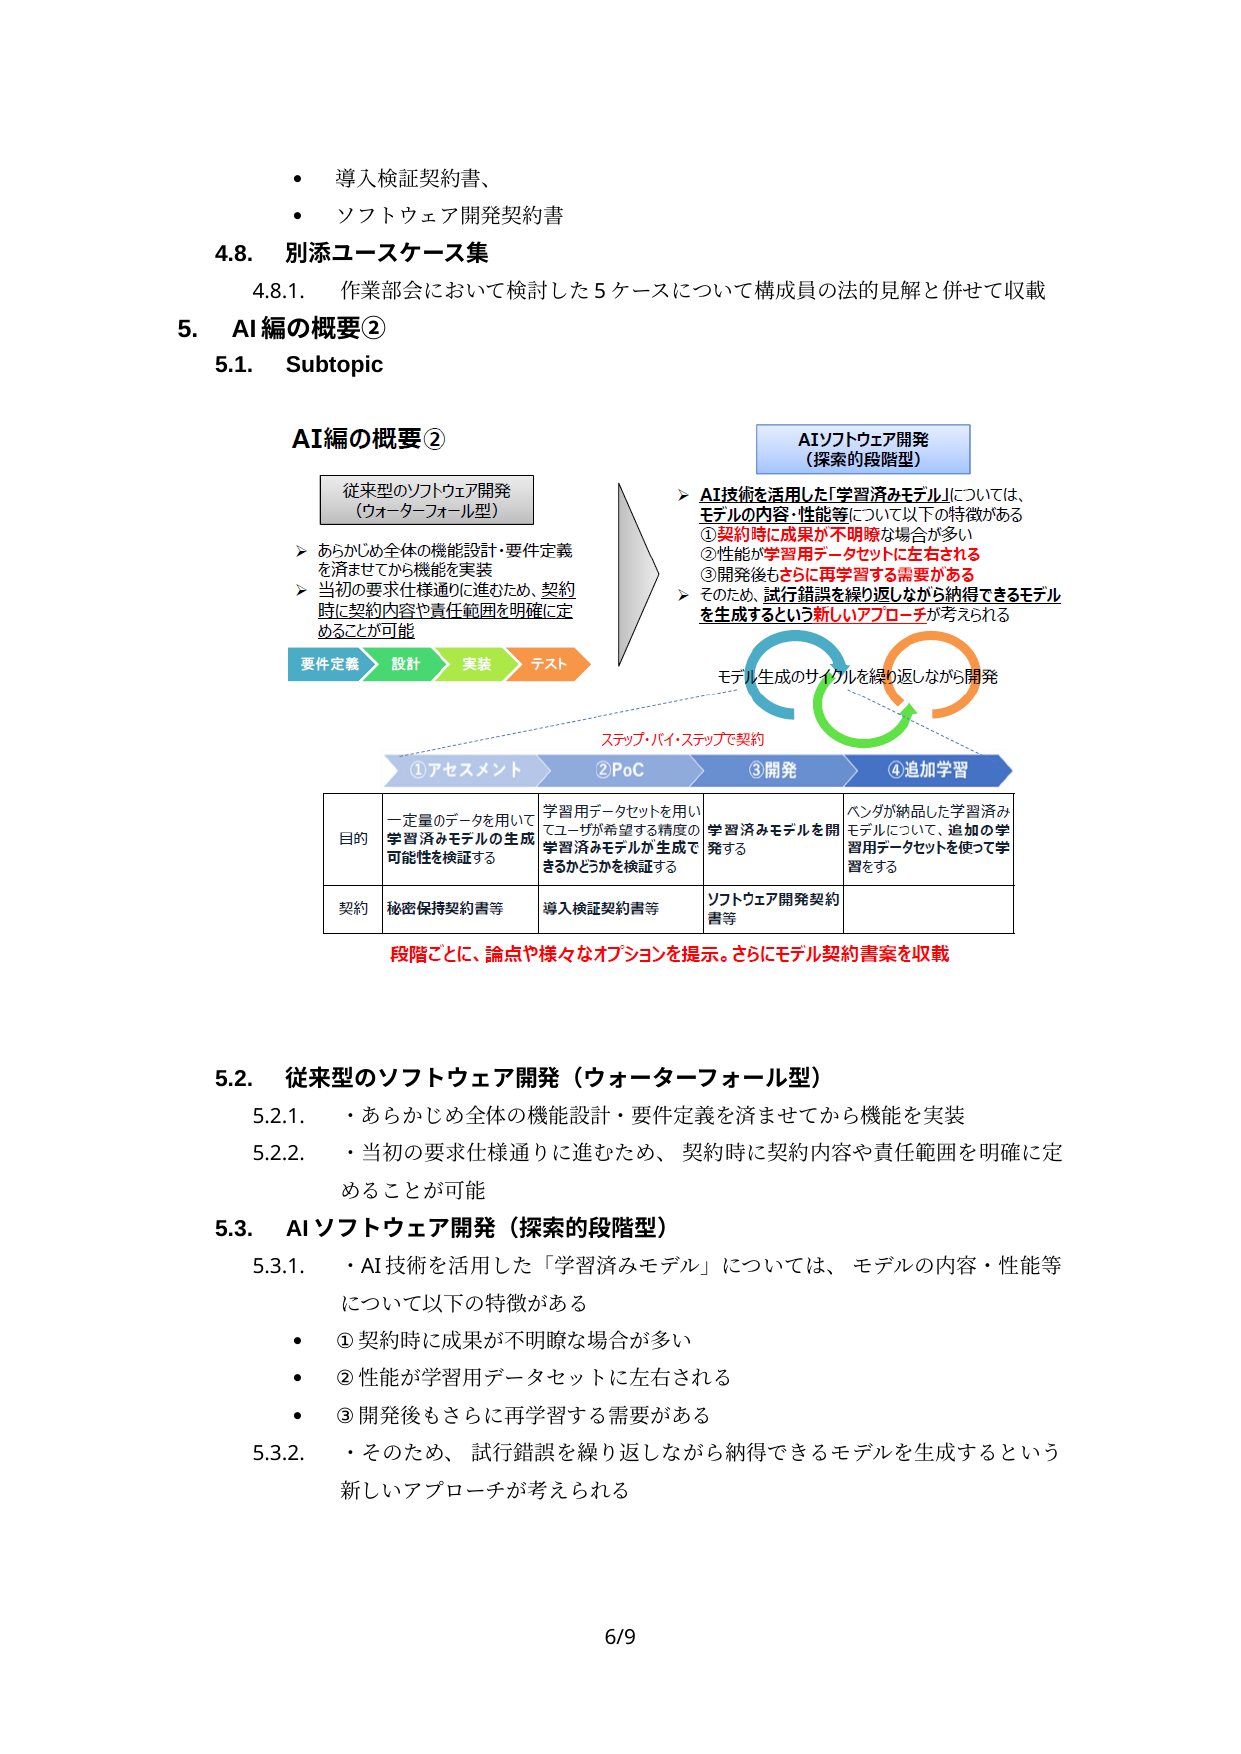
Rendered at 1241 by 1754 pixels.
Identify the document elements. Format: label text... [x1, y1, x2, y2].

list ②性能が学習⽤データセットに左右される [294, 1358, 1063, 1396]
list ③開発後もさらに再学習する需要がある [294, 1396, 1063, 1433]
list ・そのため、 試行錯誤を繰り返しながら納得できるモデルを生成するという新しいアプローチが考えられる [252, 1433, 1063, 1508]
list ①契約時に成果が不明瞭な場合が多い [294, 1321, 1063, 1358]
picture [285, 420, 1063, 970]
subtitle Subtopic [215, 346, 1058, 383]
subtitle AIソフトウェア開発（探索的段階型） [215, 1208, 1058, 1246]
list 作業部会において検討した5ケースについて構成員の法的⾒解と併せて収載 [252, 271, 1063, 308]
list ・AI技術を活用した「学習済みモデル」については、 モデルの内容・性能等について以下の特徴がある [252, 1246, 1063, 1321]
list ・当初の要求仕様通りに進むため、 契約時に契約内容や責任範囲を明確に定めることが可能 [252, 1133, 1063, 1208]
list 導⼊検証契約書、 [294, 158, 1063, 196]
subtitle AI編の概要② [177, 308, 1063, 346]
subtitle 別添ユースケース集 [215, 233, 1058, 271]
subtitle 従来型のソフトウェア開発（ウォーターフォール型） [215, 1058, 1058, 1096]
list ソフトウェア開発契約書 [294, 196, 1063, 233]
list ・あらかじめ全体の機能設計・要件定義を済ませてから機能を実装 [252, 1096, 1063, 1133]
